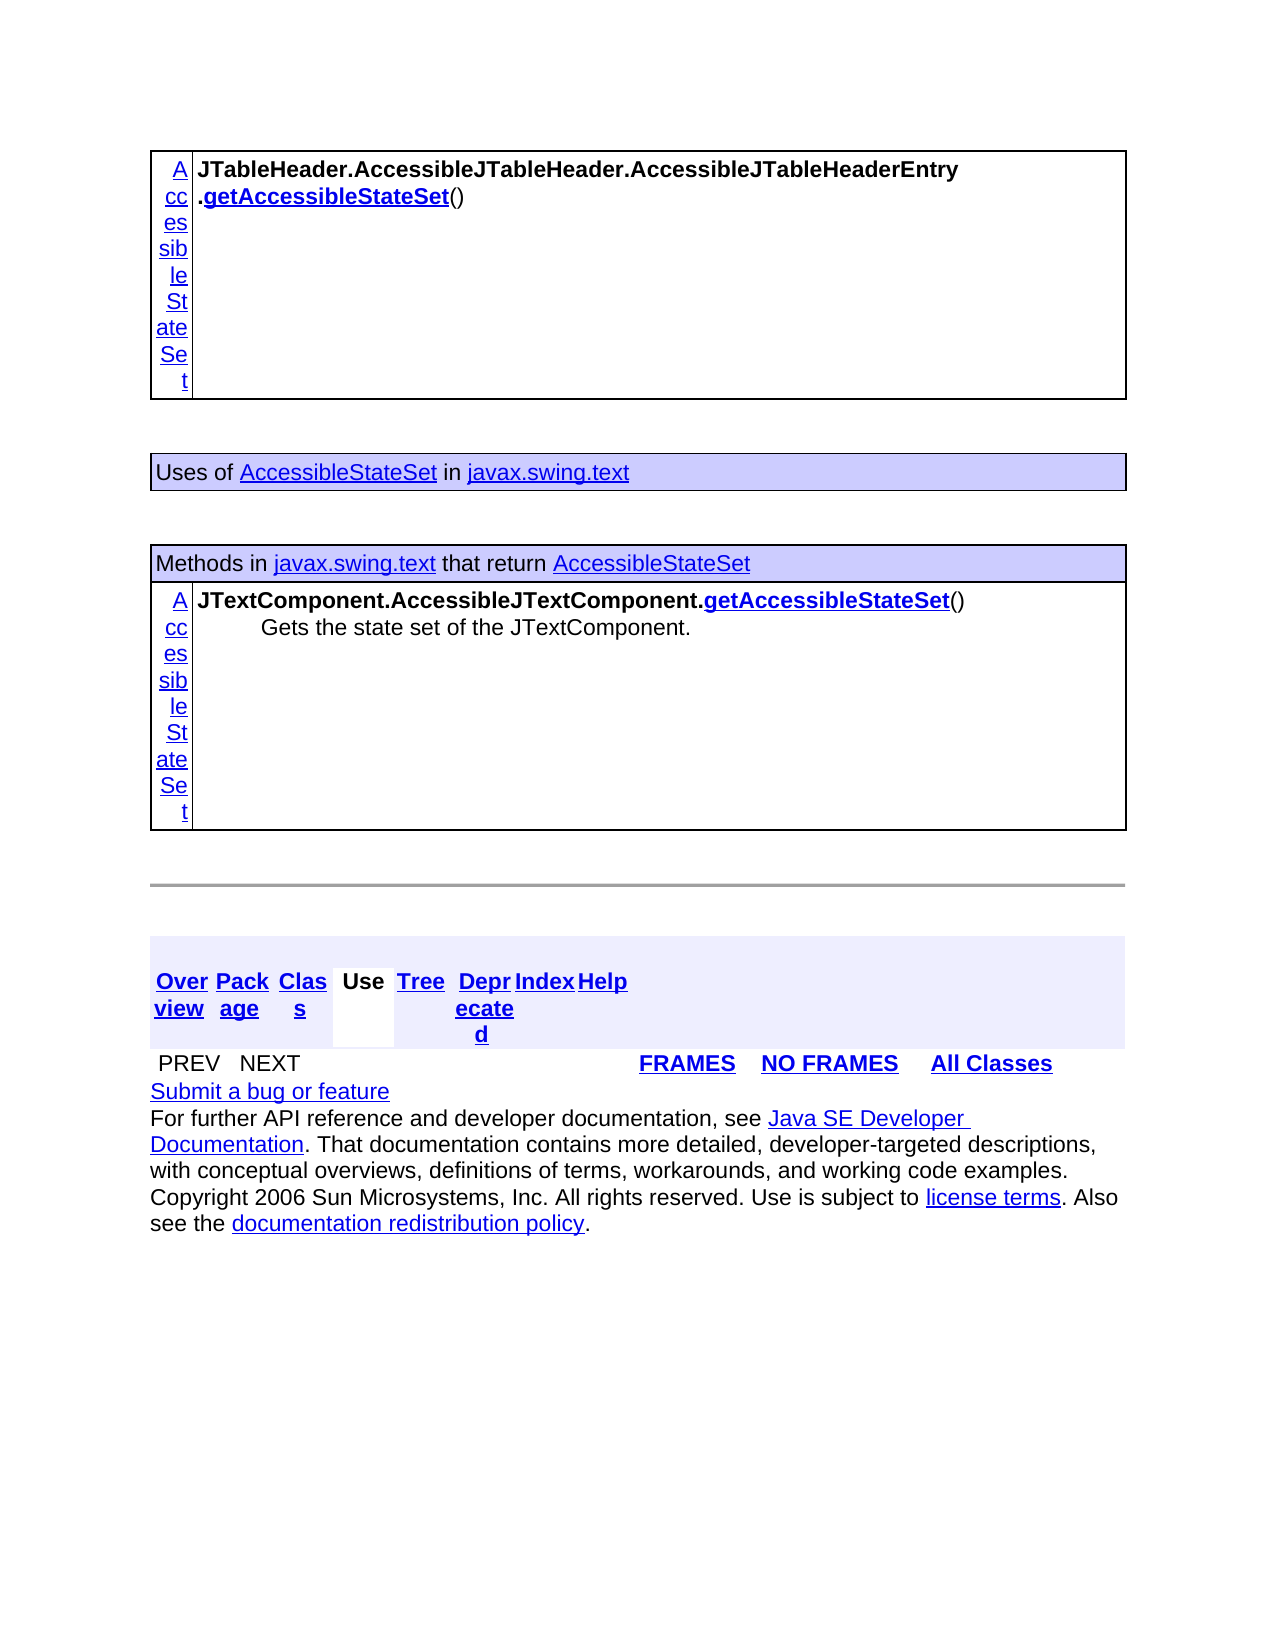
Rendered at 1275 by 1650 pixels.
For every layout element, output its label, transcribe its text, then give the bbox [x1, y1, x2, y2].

table_cell AccessibleStateSet [152, 152, 192, 398]
table_header Methods in javax.swing.text that return AccessibleStateSet [152, 546, 1125, 581]
table_header Uses of AccessibleStateSet in javax.swing.text [152, 454, 1125, 490]
table_cell AccessibleStateSet [152, 583, 192, 829]
table_cell JTextComponent.AccessibleJTextComponent.getAccessibleStateSet() Gets the state set of the JTextComponent. [193, 583, 1125, 829]
table_header [150, 936, 1125, 1049]
text For further API reference and developer documentation, see Java SE Developer Documentation. That documentation contains more detailed, developer-targeted descriptions, with conceptual overviews, definitions of terms, workarounds, and working code examples. [150, 1105, 1125, 1184]
text Submit a bug or feature [150, 1078, 1125, 1105]
table_cell PREV NEXT [150, 1049, 637, 1078]
table_cell FRAMES NO FRAMES All Classes [638, 1049, 1125, 1078]
text Copyright 2006 Sun Microsystems, Inc. All rights reserved. Use is subject to license terms. Also see the documentation redistribution policy. [150, 1184, 1125, 1236]
table_cell JTableHeader.AccessibleJTableHeader.AccessibleJTableHeaderEntry.getAccessibleStateSet() [193, 152, 1125, 398]
